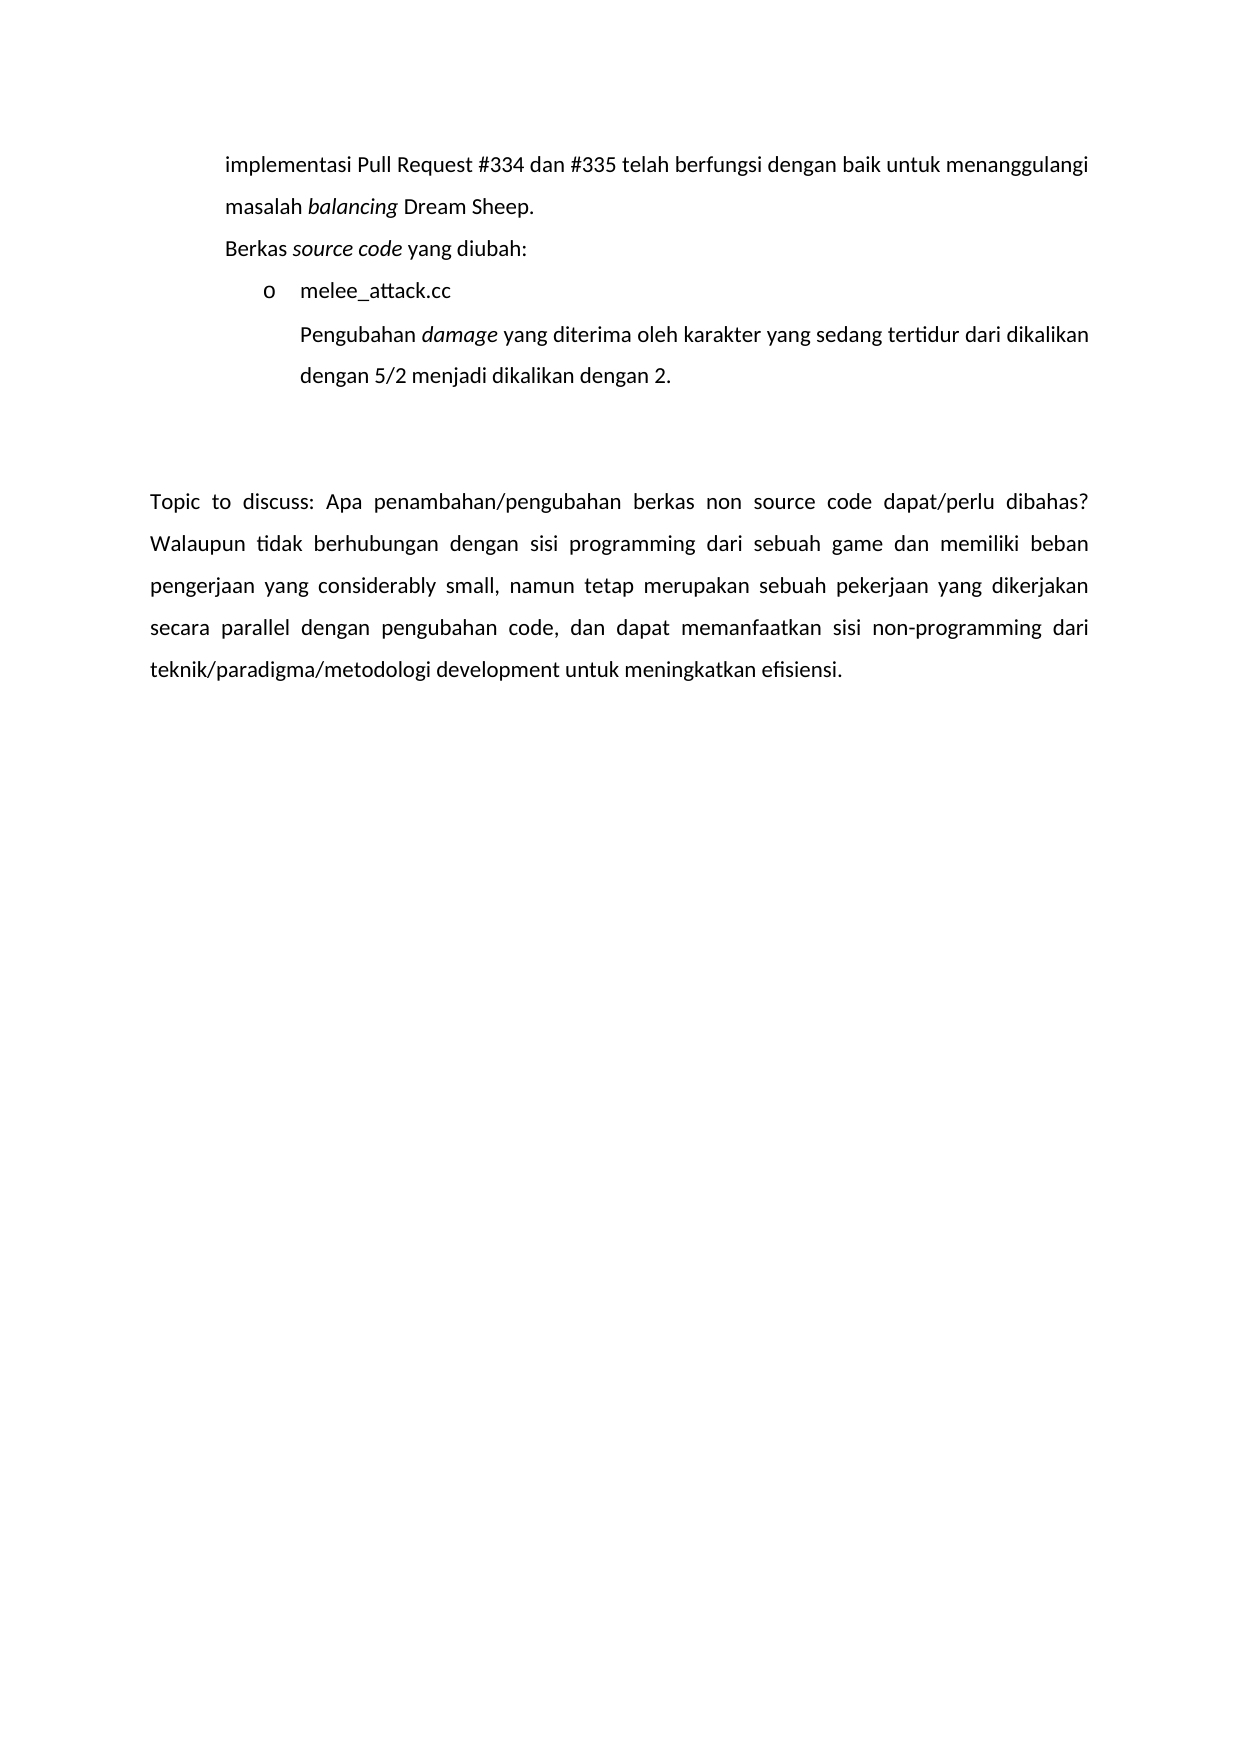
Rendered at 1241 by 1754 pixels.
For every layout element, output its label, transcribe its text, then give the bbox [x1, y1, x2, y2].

list Berkas source code yang diubah: [225, 234, 1090, 262]
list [225, 150, 1090, 220]
list melee_attack.cc [262, 276, 1090, 305]
list Pengubahan damage yang diterima oleh karakter yang sedang tertidur dari dikalikan dengan 5/2 menjadi dikalikan dengan 2. [300, 320, 1090, 390]
text Topic to discuss: Apa penambahan/pengubahan berkas non source code dapat/perlu dibahas? Walaupun tidak berhubungan dengan sisi programming dari sebuah game dan memiliki beban pengerjaan yang considerably small, namun tetap merupakan sebuah pekerjaan yang dikerjakan secara parallel dengan pengubahan code, dan dapat memanfaatkan sisi non-programming dari teknik/paradigma/metodologi development untuk meningkatkan efisiensi. [150, 487, 1090, 683]
